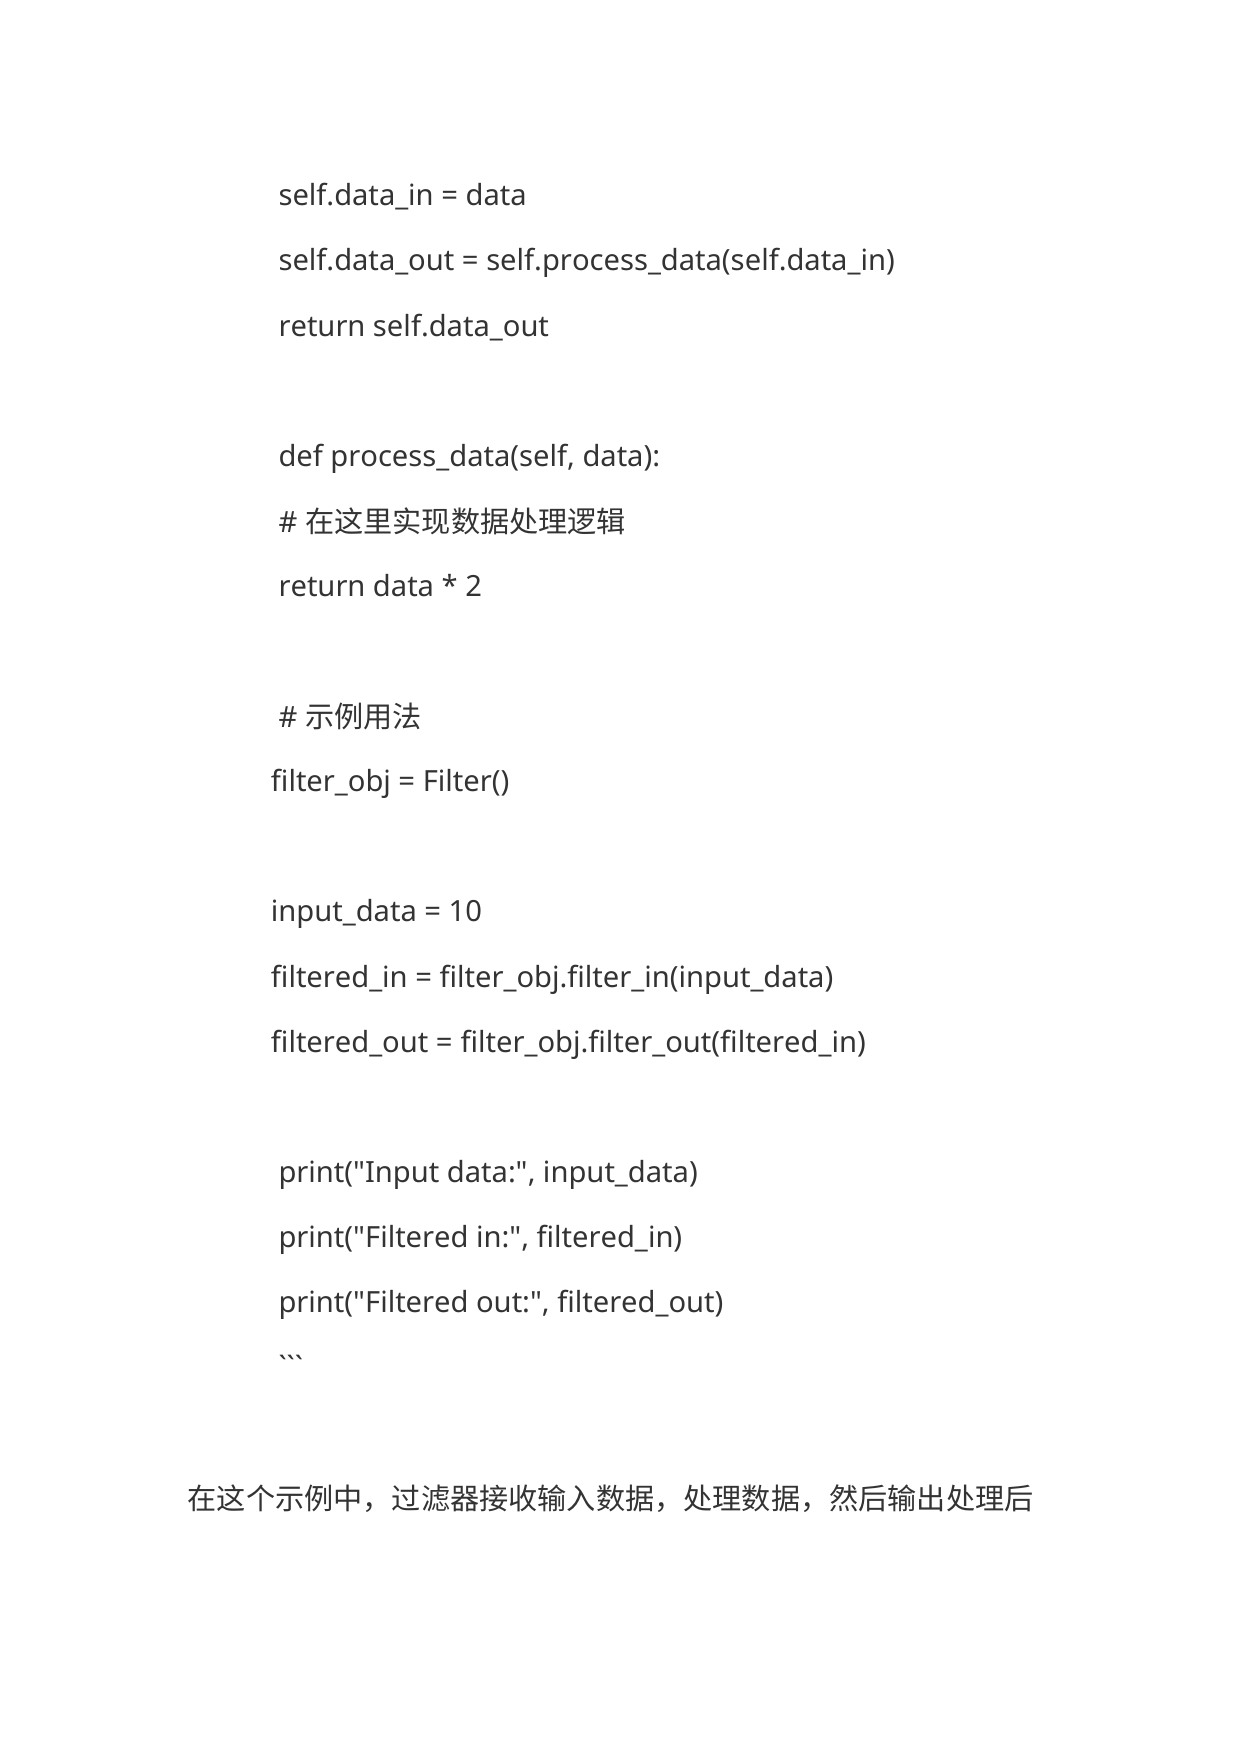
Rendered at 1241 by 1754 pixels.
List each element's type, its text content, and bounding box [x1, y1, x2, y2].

list print("Input data:", input_data) [187, 1138, 1053, 1203]
list print("Filtered out:", filtered_out) [187, 1269, 1053, 1334]
list print("Filtered in:", filtered_in) [187, 1204, 1053, 1269]
list filtered_in = filter_obj.filter_in(input_data) [187, 943, 1053, 1008]
list filtered_out = filter_obj.filter_out(filtered_in) [187, 1008, 1053, 1073]
list ``` [187, 1334, 1053, 1399]
list filter_obj = Filter() [187, 748, 1053, 813]
list self.data_in = data [187, 162, 1053, 227]
list return self.data_out [187, 292, 1053, 357]
list # 示例用法 [187, 683, 1053, 748]
list return data * 2 [187, 553, 1053, 618]
list def process_data(self, data): [187, 422, 1053, 487]
list # 在这里实现数据处理逻辑 [187, 487, 1053, 552]
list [187, 227, 1053, 292]
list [187, 1464, 1053, 1529]
list input_data = 10 [187, 878, 1053, 943]
